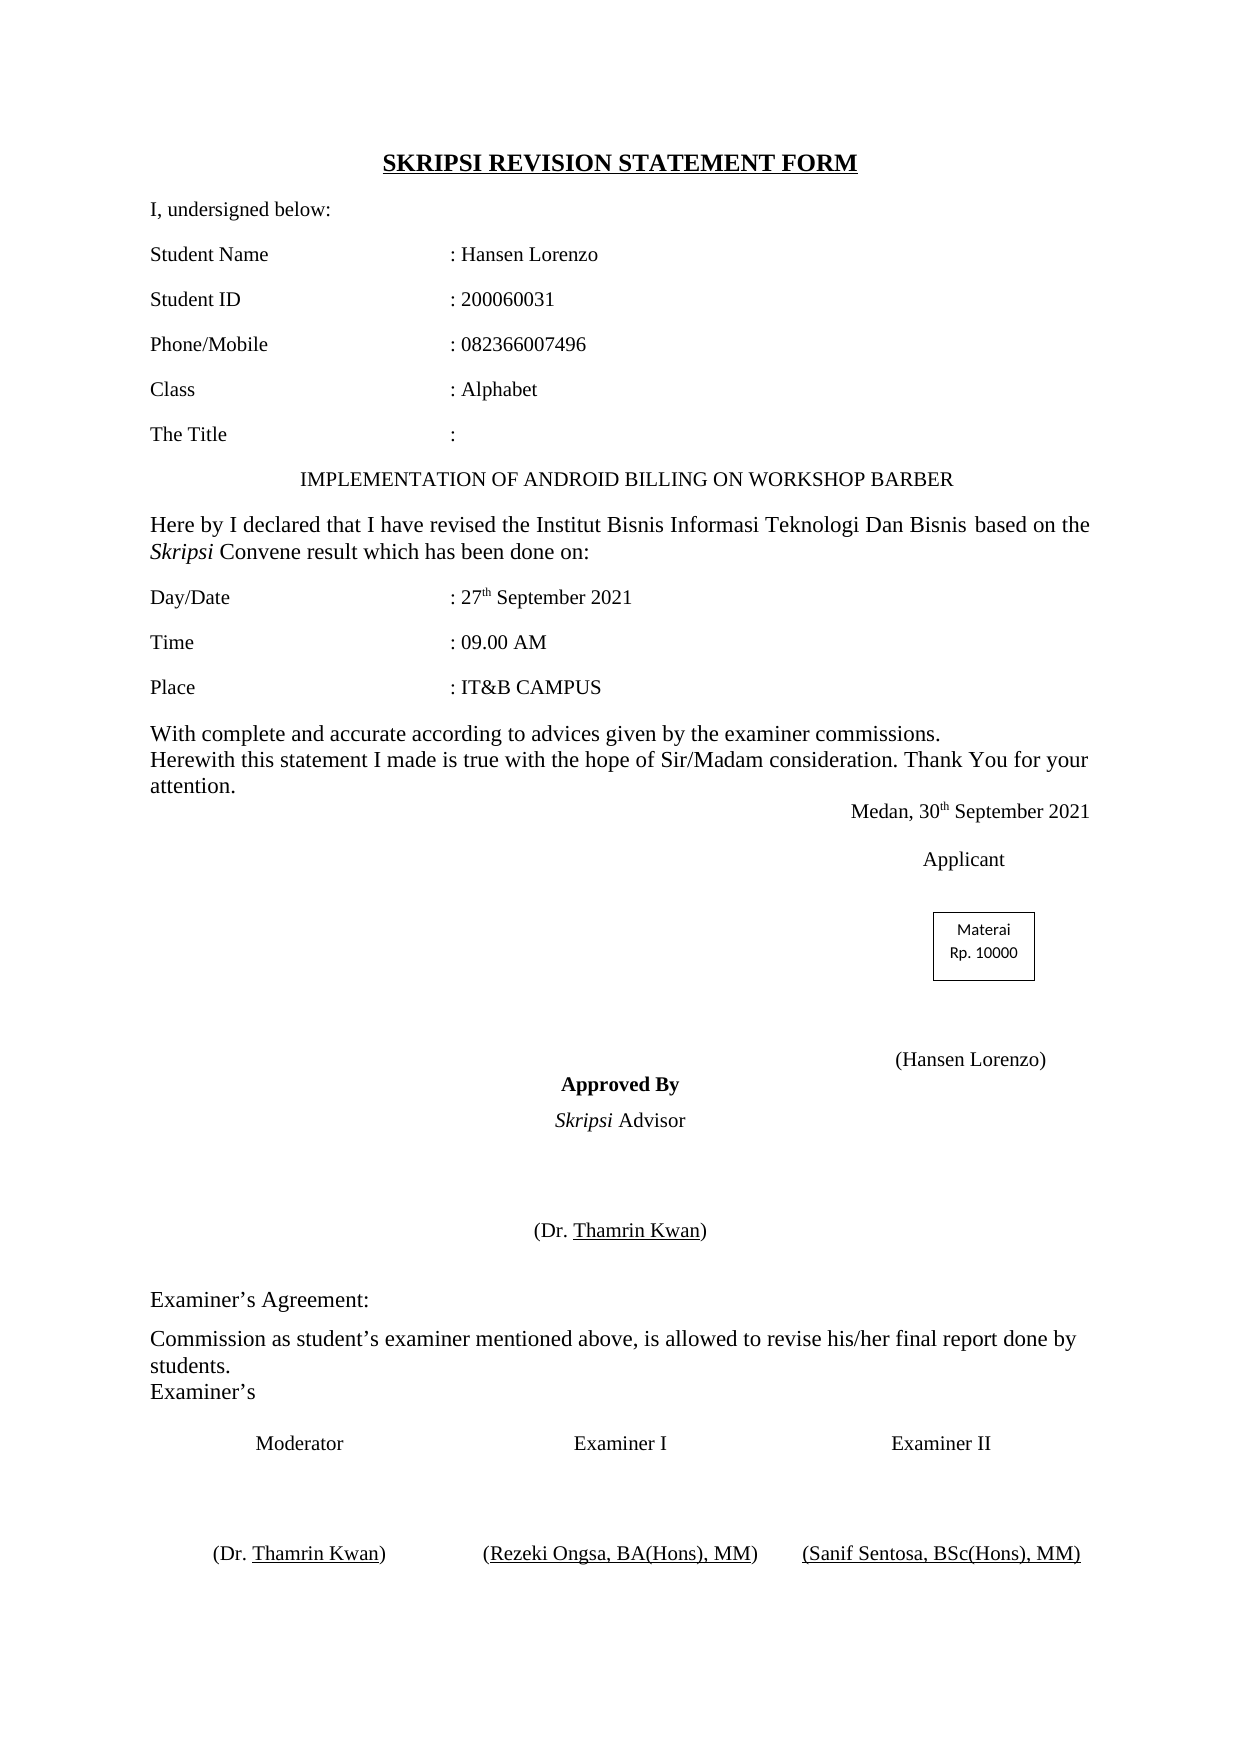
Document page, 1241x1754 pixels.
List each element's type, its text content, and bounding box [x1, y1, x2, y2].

text Student ID : 200060031 [150, 287, 1090, 311]
text Day/Date : 27th September 2021 [150, 585, 1090, 609]
text Applicant [150, 847, 1090, 871]
text Herewith this statement I made is true with the hope of Sir/Madam consideration. Thank You for your attention. [150, 746, 1090, 799]
text SKRIPSI REVISION STATEMENT FORM [150, 148, 1090, 176]
text Medan, 30th September 2021 [150, 799, 1090, 823]
text Student Name : Hansen Lorenzo [150, 242, 1090, 266]
table_header Examiner II (Sanif Sentosa, BSc(Hons), MM) [781, 1431, 1102, 1569]
table_header Skripsi Advisor (Dr. Thamrin Kwan) [139, 1108, 1102, 1246]
text Phone/Mobile : 082366007496 [150, 332, 1090, 356]
text IMPLEMENTATION OF ANDROID BILLING ON WORKSHOP BARBER [300, 467, 1090, 491]
table_header Moderator (Dr. Thamrin Kwan) [139, 1431, 460, 1569]
text Class : Alphabet [150, 377, 1090, 401]
table_header Examiner I (Rezeki Ongsa, BA(Hons), MM) [460, 1431, 781, 1569]
text The Title : [150, 422, 1090, 446]
text Approved By [150, 1071, 1090, 1096]
text Time : 09.00 AM [150, 630, 1090, 654]
text I, undersigned below: [150, 197, 1090, 221]
text Examiner’s [150, 1378, 1090, 1404]
text Here by I declared that I have revised the Institut Bisnis Informasi Teknologi Dan Bisnis based on the Skripsi Convene result which has been done on: [150, 512, 1090, 564]
text Commission as student’s examiner mentioned above, is allowed to revise his/her final report done by students. [150, 1325, 1090, 1378]
text With complete and accurate according to advices given by the examiner commissions. [150, 720, 1090, 746]
text (Hansen Lorenzo) [150, 1047, 1090, 1071]
text Place : IT&B CAMPUS [150, 675, 1090, 699]
text Examiner’s Agreement: [150, 1286, 1090, 1312]
